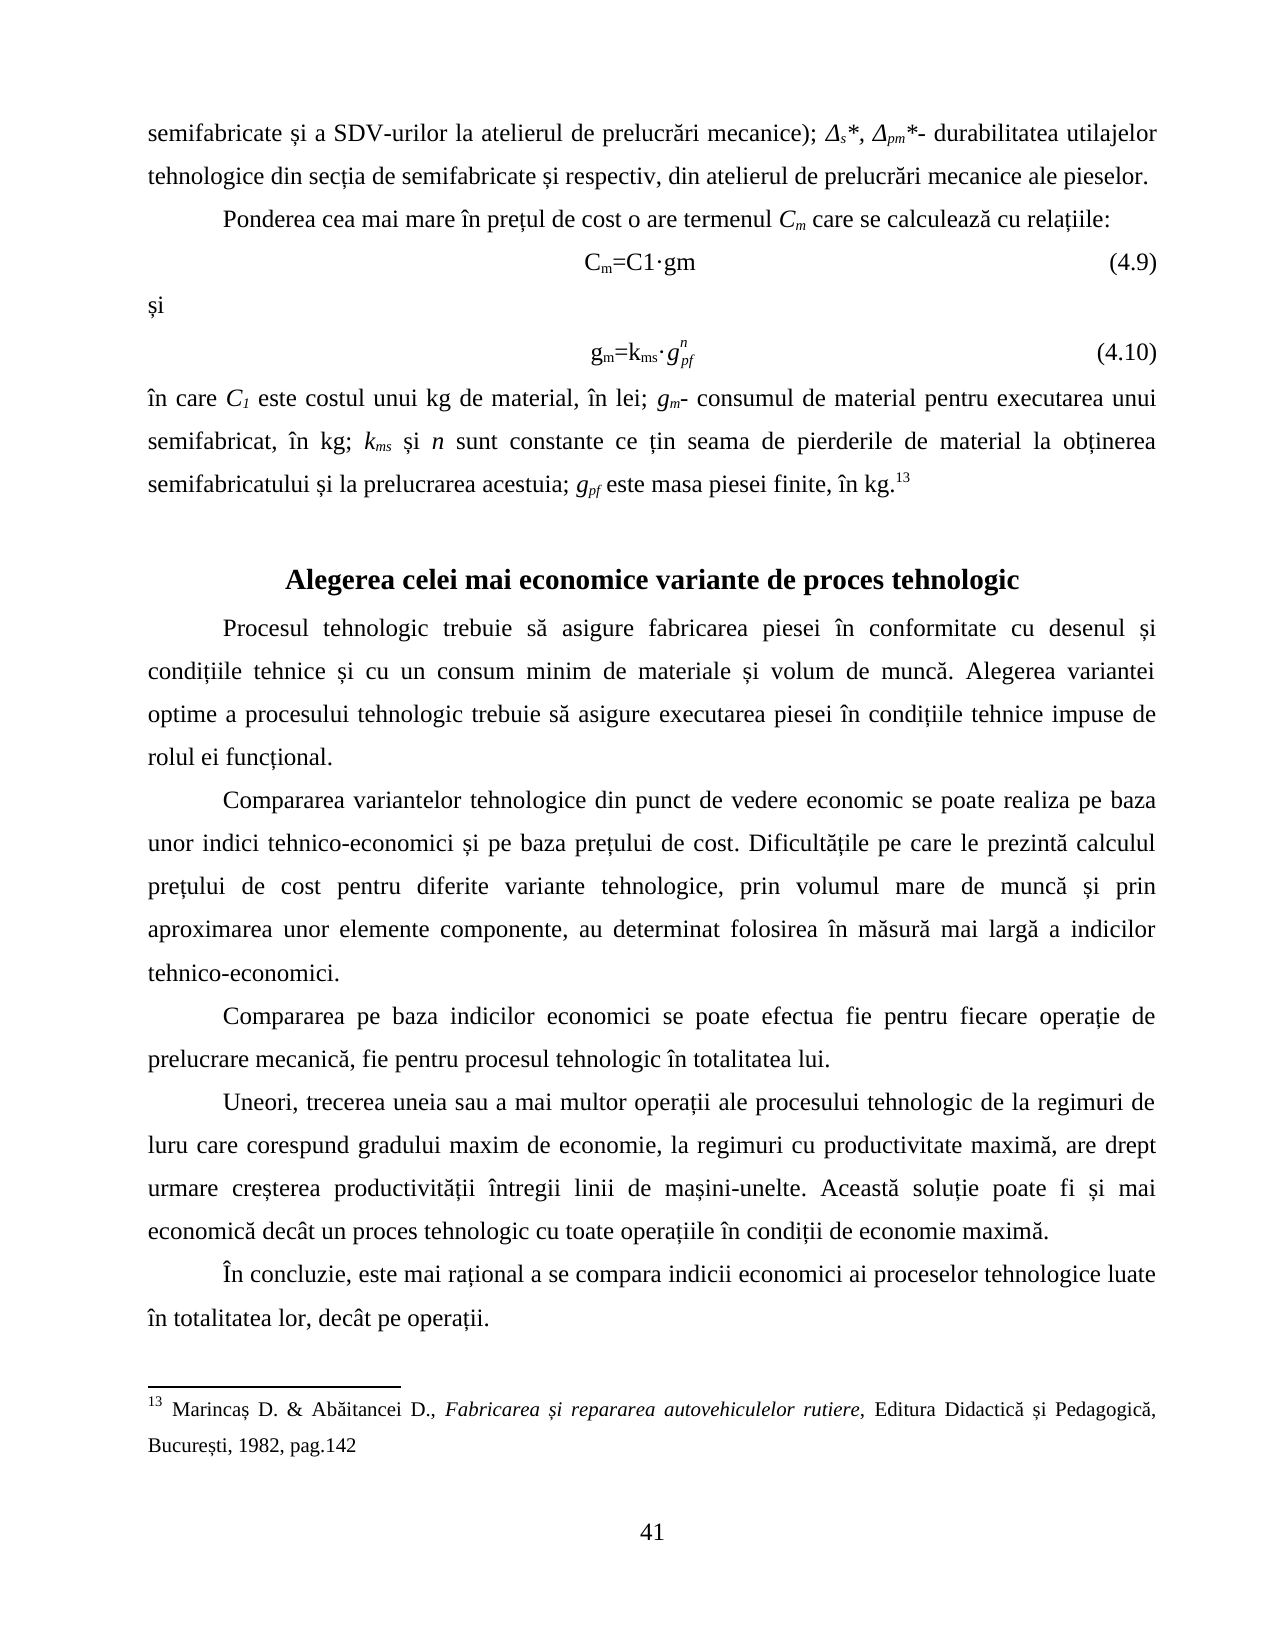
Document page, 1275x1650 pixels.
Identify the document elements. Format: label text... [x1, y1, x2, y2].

text În concluzie, este mai rațional a se compara indicii economici ai proceselor tehnologice luate în totalitatea lor, decât pe operații. [148, 1259, 1157, 1331]
text Uneori, trecerea uneia sau a mai multor operații ale procesului tehnologic de la regimuri de luru care corespund gradului maxim de economie, la regimuri cu productivitate maximă, are drept urmare creșterea productivității întregii linii de mașini-unelte. Această soluție poate fi și mai economică decât un proces tehnologic cu toate operațiile în condiții de economie maximă. [148, 1087, 1157, 1245]
text Compararea variantelor tehnologice din punct de vedere economic se poate realiza pe baza unor indici tehnico-economici și pe baza prețului de cost. Dificultățile pe care le prezintă calculul prețului de cost pentru diferite variante tehnologice, prin volumul mare de muncă și prin aproximarea unor elemente componente, au determinat folosirea în măsură mai largă a indicilor tehnico-economici. [148, 785, 1157, 986]
text Compararea pe baza indicilor economici se poate efectua fie pentru fiecare operație de prelucrare mecanică, fie pentru procesul tehnologic în totalitatea lui. [148, 1001, 1157, 1073]
text în care C1 este costul unui kg de material, în lei; gm- consumul de material pentru executarea unui semifabricat, în kg; kms și n sunt constante ce țin seama de pierderile de material la obținerea semifabricatului și la prelucrarea acestuia; gpf este masa piesei finite, în kg. [148, 383, 1157, 498]
subtitle Alegerea celei mai economice variante de proces tehnologic [148, 562, 1157, 596]
text gm=kms· (4.10) [148, 334, 1157, 369]
text Cm=C1·gm (4.9) [148, 247, 1157, 276]
text Procesul tehnologic trebuie să asigure fabricarea piesei în conformitate cu desenul și condițiile tehnice și cu un consum minim de materiale și volum de muncă. Alegerea variantei optime a procesului tehnologic trebuie să asigure executarea piesei în condițiile tehnice impuse de rolul ei funcțional. [148, 613, 1157, 771]
text Ponderea cea mai mare în prețul de cost o are termenul Cm care se calculează cu relațiile: [148, 204, 1157, 233]
text și [148, 291, 1157, 319]
